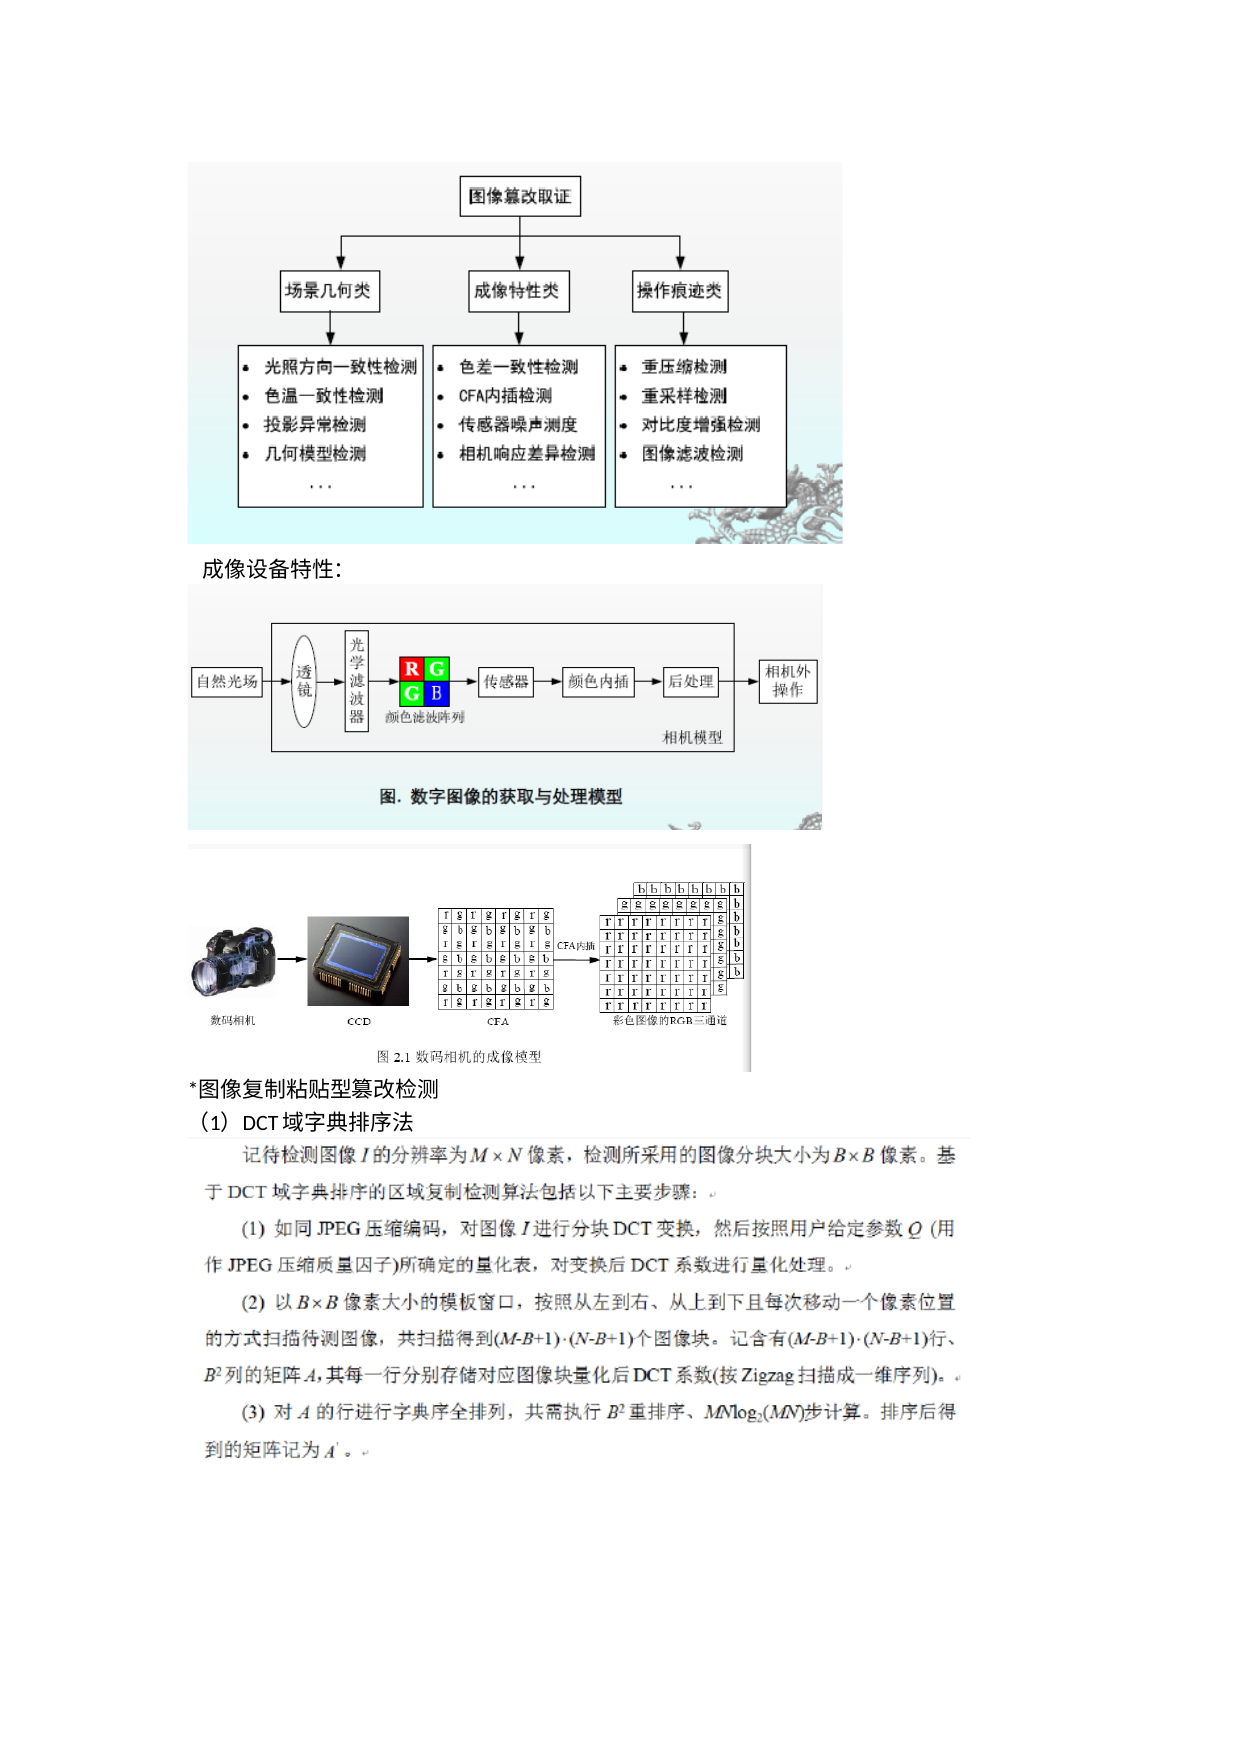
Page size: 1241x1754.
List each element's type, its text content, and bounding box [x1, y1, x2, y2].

picture [187, 844, 752, 1072]
list *图像复制粘贴型篡改检测 [187, 1072, 1053, 1104]
list DCT域字典排序法 [187, 1104, 1053, 1137]
picture [187, 162, 843, 544]
list 成像设备特性： [187, 552, 1053, 584]
picture [187, 584, 823, 830]
picture [187, 1137, 971, 1470]
